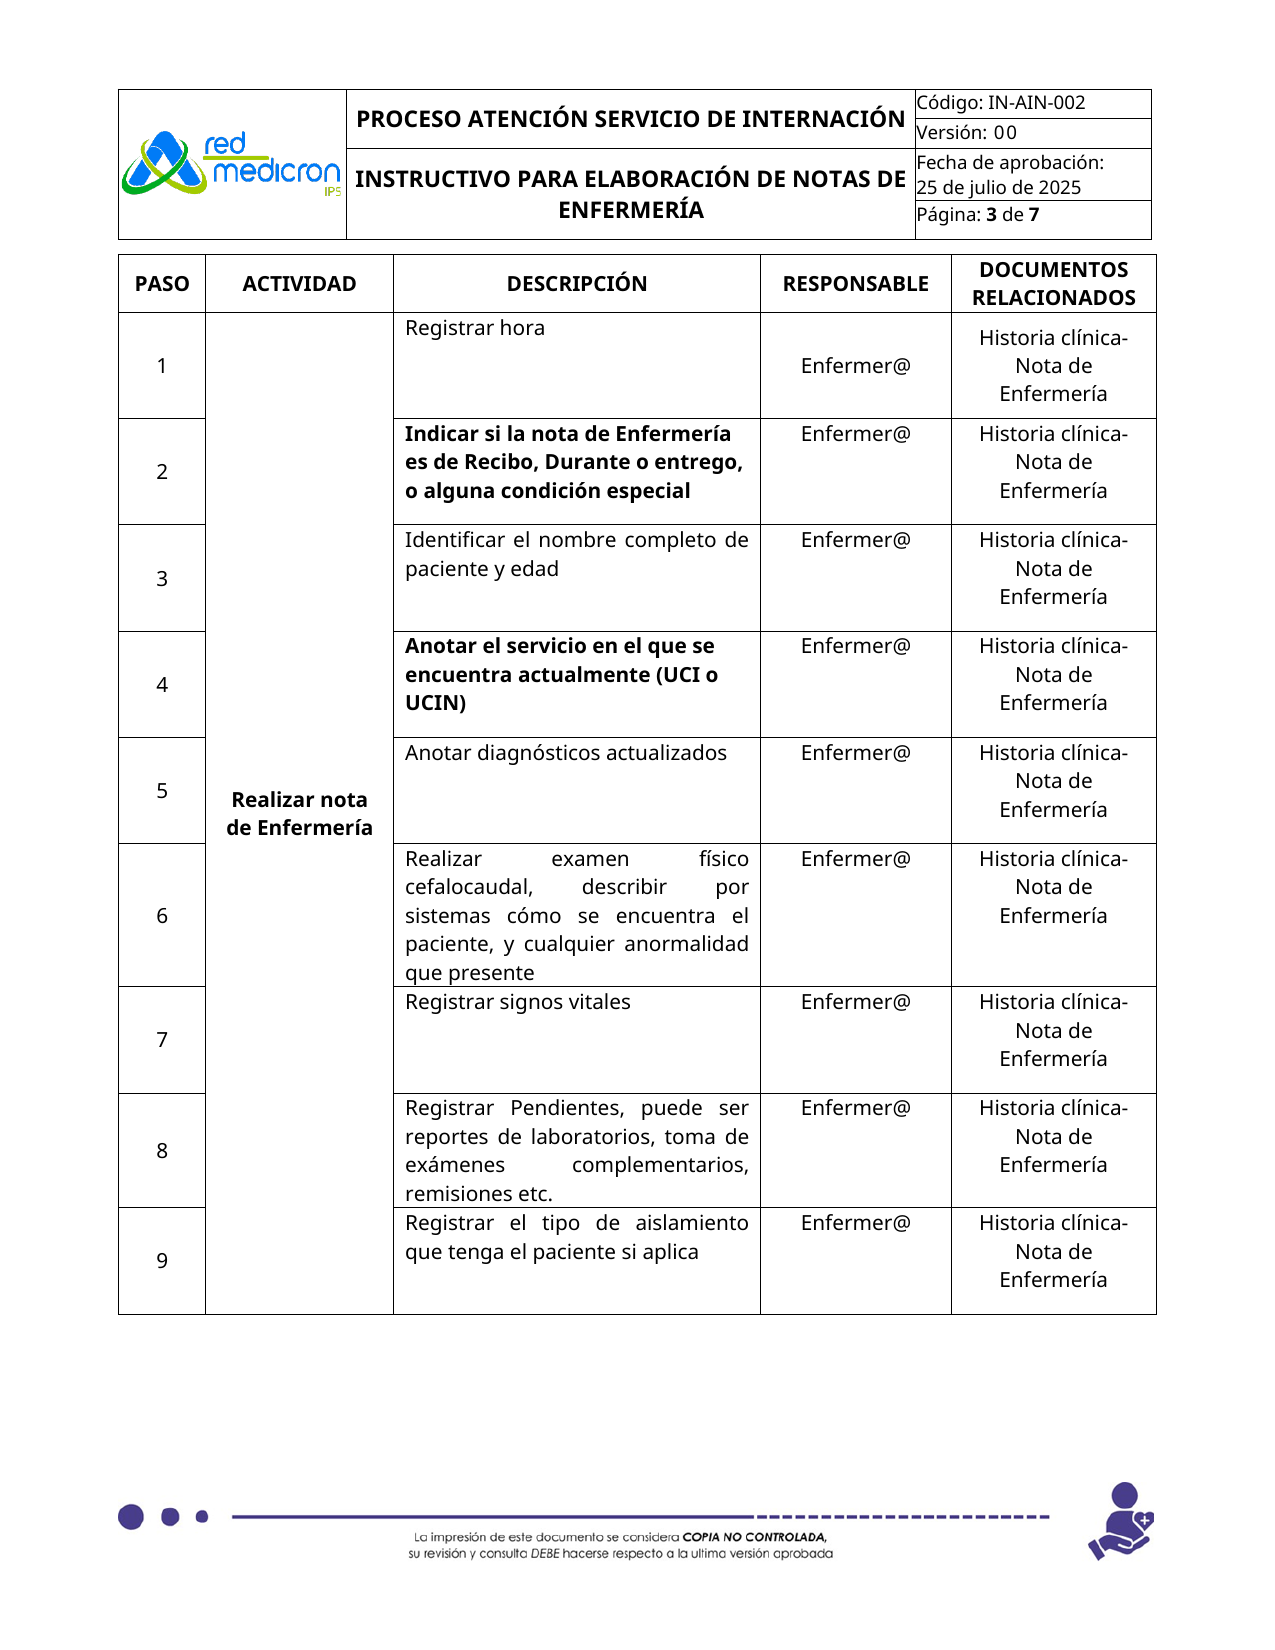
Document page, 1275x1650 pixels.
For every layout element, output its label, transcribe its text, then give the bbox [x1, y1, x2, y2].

table_cell Historia clínica- Nota de Enfermería [952, 738, 1156, 843]
table_cell Identificar el nombre completo de paciente y edad [394, 525, 760, 631]
table_cell 7 [119, 987, 205, 1092]
table_cell Historia clínica- Nota de Enfermería [952, 419, 1156, 524]
table_cell Registrar el tipo de aislamiento que tenga el paciente si aplica [394, 1208, 760, 1313]
table_header ACTIVIDAD [206, 255, 393, 312]
table_cell Enfermer@ [761, 738, 951, 843]
table_cell Historia clínica- Nota de Enfermería [952, 313, 1156, 418]
table_cell Historia clínica- Nota de Enfermería [952, 987, 1156, 1092]
table_cell 3 [119, 525, 205, 631]
table_cell 1 [119, 313, 205, 418]
picture [121, 131, 341, 196]
table_cell Registrar Pendientes, puede ser reportes de laboratorios, toma de exámenes complementarios, remisiones etc. [394, 1094, 760, 1207]
table_cell Enfermer@ [761, 1094, 951, 1207]
table_cell Enfermer@ [761, 313, 951, 418]
table_cell Registrar hora [394, 313, 760, 418]
table_cell Historia clínica- Nota de Enfermería [952, 632, 1156, 737]
table_cell 6 [119, 844, 205, 986]
table_cell Enfermer@ [761, 419, 951, 524]
table_cell Historia clínica- Nota de Enfermería [952, 1094, 1156, 1207]
table_cell Enfermer@ [761, 525, 951, 631]
table_cell Anotar diagnósticos actualizados [394, 738, 760, 843]
table_cell Anotar el servicio en el que se encuentra actualmente (UCI o UCIN) [394, 632, 760, 737]
table_cell 5 [119, 738, 205, 843]
picture [118, 1482, 1154, 1562]
table_cell Registrar signos vitales [394, 987, 760, 1092]
table_cell Realizar examen físico cefalocaudal, describir por sistemas cómo se encuentra el paciente, y cualquier anormalidad que presente [394, 844, 760, 986]
table_cell 8 [119, 1094, 205, 1207]
table_cell Enfermer@ [761, 987, 951, 1092]
table_cell 9 [119, 1208, 205, 1313]
table_cell 2 [119, 419, 205, 524]
table_cell Enfermer@ [761, 632, 951, 737]
table_header DOCUMENTOS RELACIONADOS [952, 255, 1156, 312]
table_cell Enfermer@ [761, 1208, 951, 1313]
table_header PASO [119, 255, 205, 312]
table_cell Historia clínica- Nota de Enfermería [952, 1208, 1156, 1313]
table_cell Historia clínica- Nota de Enfermería [952, 525, 1156, 631]
table_cell Enfermer@ [761, 844, 951, 986]
table_cell Indicar si la nota de Enfermería es de Recibo, Durante o entrego, o alguna condición especial [394, 419, 760, 524]
table_header RESPONSABLE [761, 255, 951, 312]
table_header DESCRIPCIÓN [394, 255, 760, 312]
table_cell Realizar nota de Enfermería [206, 313, 393, 1313]
table_cell Historia clínica- Nota de Enfermería [952, 844, 1156, 986]
table_cell 4 [119, 632, 205, 737]
